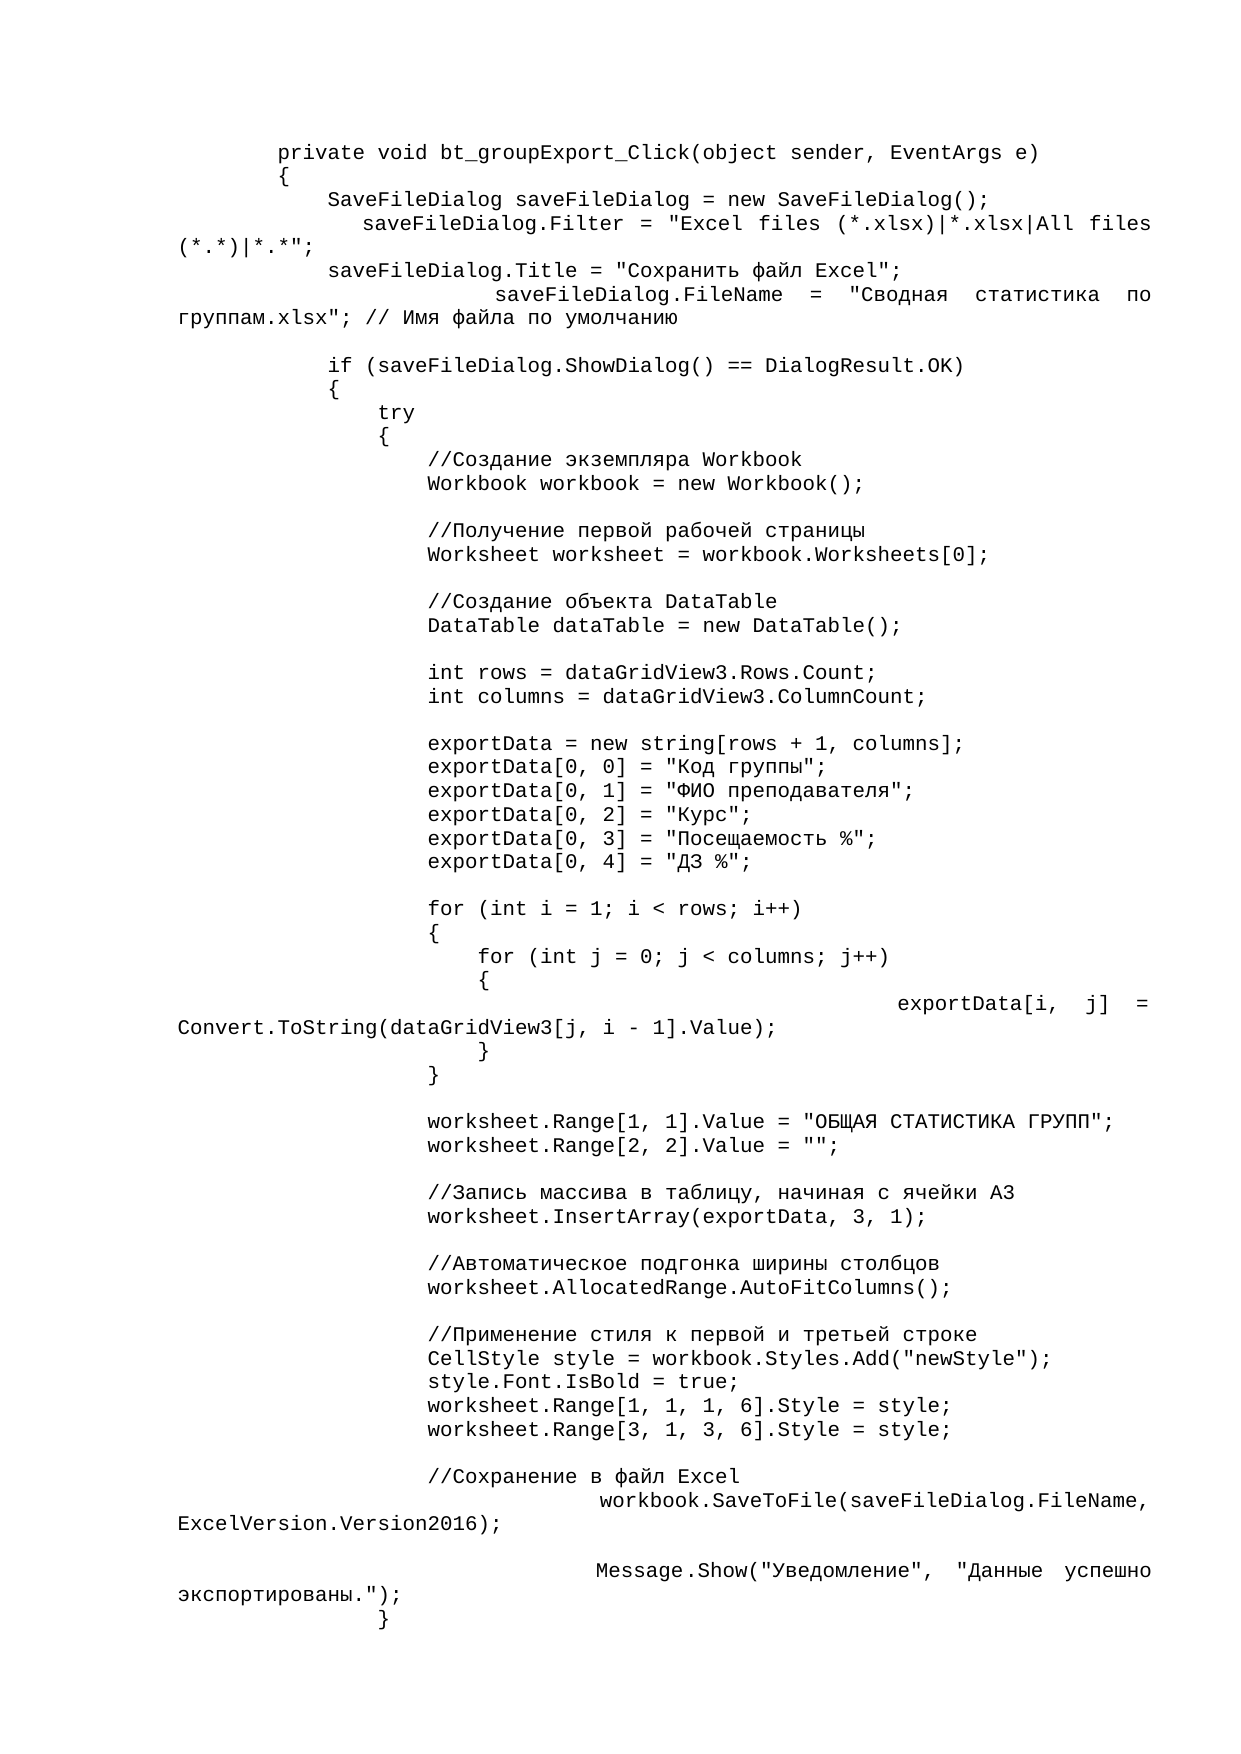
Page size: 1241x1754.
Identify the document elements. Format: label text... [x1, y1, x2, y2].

text Worksheet worksheet = workbook.Worksheets[0]; [177, 544, 1152, 567]
text //Автоматическое подгонка ширины столбцов [177, 1253, 1152, 1277]
text style.Font.IsBold = true; [177, 1371, 1152, 1395]
text //Применение стиля к первой и третьей строке [177, 1324, 1152, 1348]
text } [177, 1064, 1152, 1088]
text SaveFileDialog saveFileDialog = new SaveFileDialog(); [177, 189, 1152, 213]
text exportData = new string[rows + 1, columns]; [177, 733, 1152, 757]
text int rows = dataGridView3.Rows.Count; [177, 662, 1152, 686]
text for (int j = 0; j < columns; j++) [177, 946, 1152, 969]
text { [177, 969, 1152, 993]
text saveFileDialog.FileName = "Сводная статистика по группам.xlsx"; // Имя файла по умолчанию [177, 284, 1152, 331]
text worksheet.Range[1, 1].Value = "ОБЩАЯ СТАТИСТИКА ГРУПП"; [177, 1111, 1152, 1135]
text DataTable dataTable = new DataTable(); [177, 615, 1152, 638]
text saveFileDialog.Filter = "Excel files (*.xlsx)|*.xlsx|All files (*.*)|*.*"; [177, 213, 1152, 260]
text { [177, 378, 1152, 402]
text } [177, 1040, 1152, 1064]
text private void bt_groupExport_Click(object sender, EventArgs e) [177, 142, 1152, 165]
text //Создание экземпляра Workbook [177, 449, 1152, 473]
text for (int i = 1; i < rows; i++) [177, 898, 1152, 922]
text saveFileDialog.Title = "Сохранить файл Excel"; [177, 260, 1152, 284]
text workbook.SaveToFile(saveFileDialog.FileName, ExcelVersion.Version2016); [177, 1489, 1152, 1537]
text if (saveFileDialog.ShowDialog() == DialogResult.OK) [177, 354, 1152, 378]
text } [177, 1608, 1152, 1631]
text CellStyle style = workbook.Styles.Add("newStyle"); [177, 1348, 1152, 1371]
text exportData[0, 0] = "Код группы"; [177, 757, 1152, 780]
text { [177, 922, 1152, 946]
text exportData[i, j] = Convert.ToString(dataGridView3[j, i - 1].Value); [177, 993, 1152, 1040]
text try [177, 402, 1152, 426]
text //Создание объекта DataTable [177, 591, 1152, 615]
text exportData[0, 4] = "ДЗ %"; [177, 851, 1152, 875]
text { [177, 426, 1152, 449]
text Message.Show("Уведомление", "Данные успешно экспортированы."); [177, 1561, 1152, 1608]
text worksheet.InsertArray(exportData, 3, 1); [177, 1206, 1152, 1229]
text int columns = dataGridView3.ColumnCount; [177, 686, 1152, 709]
text Workbook workbook = new Workbook(); [177, 473, 1152, 496]
text //Сохранение в файл Excel [177, 1466, 1152, 1489]
text worksheet.Range[2, 2].Value = ""; [177, 1135, 1152, 1158]
text worksheet.Range[1, 1, 1, 6].Style = style; [177, 1395, 1152, 1419]
text worksheet.Range[3, 1, 3, 6].Style = style; [177, 1419, 1152, 1442]
text exportData[0, 1] = "ФИО преподавателя"; [177, 780, 1152, 804]
text worksheet.AllocatedRange.AutoFitColumns(); [177, 1277, 1152, 1300]
text exportData[0, 2] = "Курс"; [177, 804, 1152, 827]
text //Получение первой рабочей страницы [177, 520, 1152, 544]
text { [177, 165, 1152, 189]
text //Запись массива в таблицу, начиная с ячейки A3 [177, 1182, 1152, 1206]
text exportData[0, 3] = "Посещаемость %"; [177, 827, 1152, 851]
